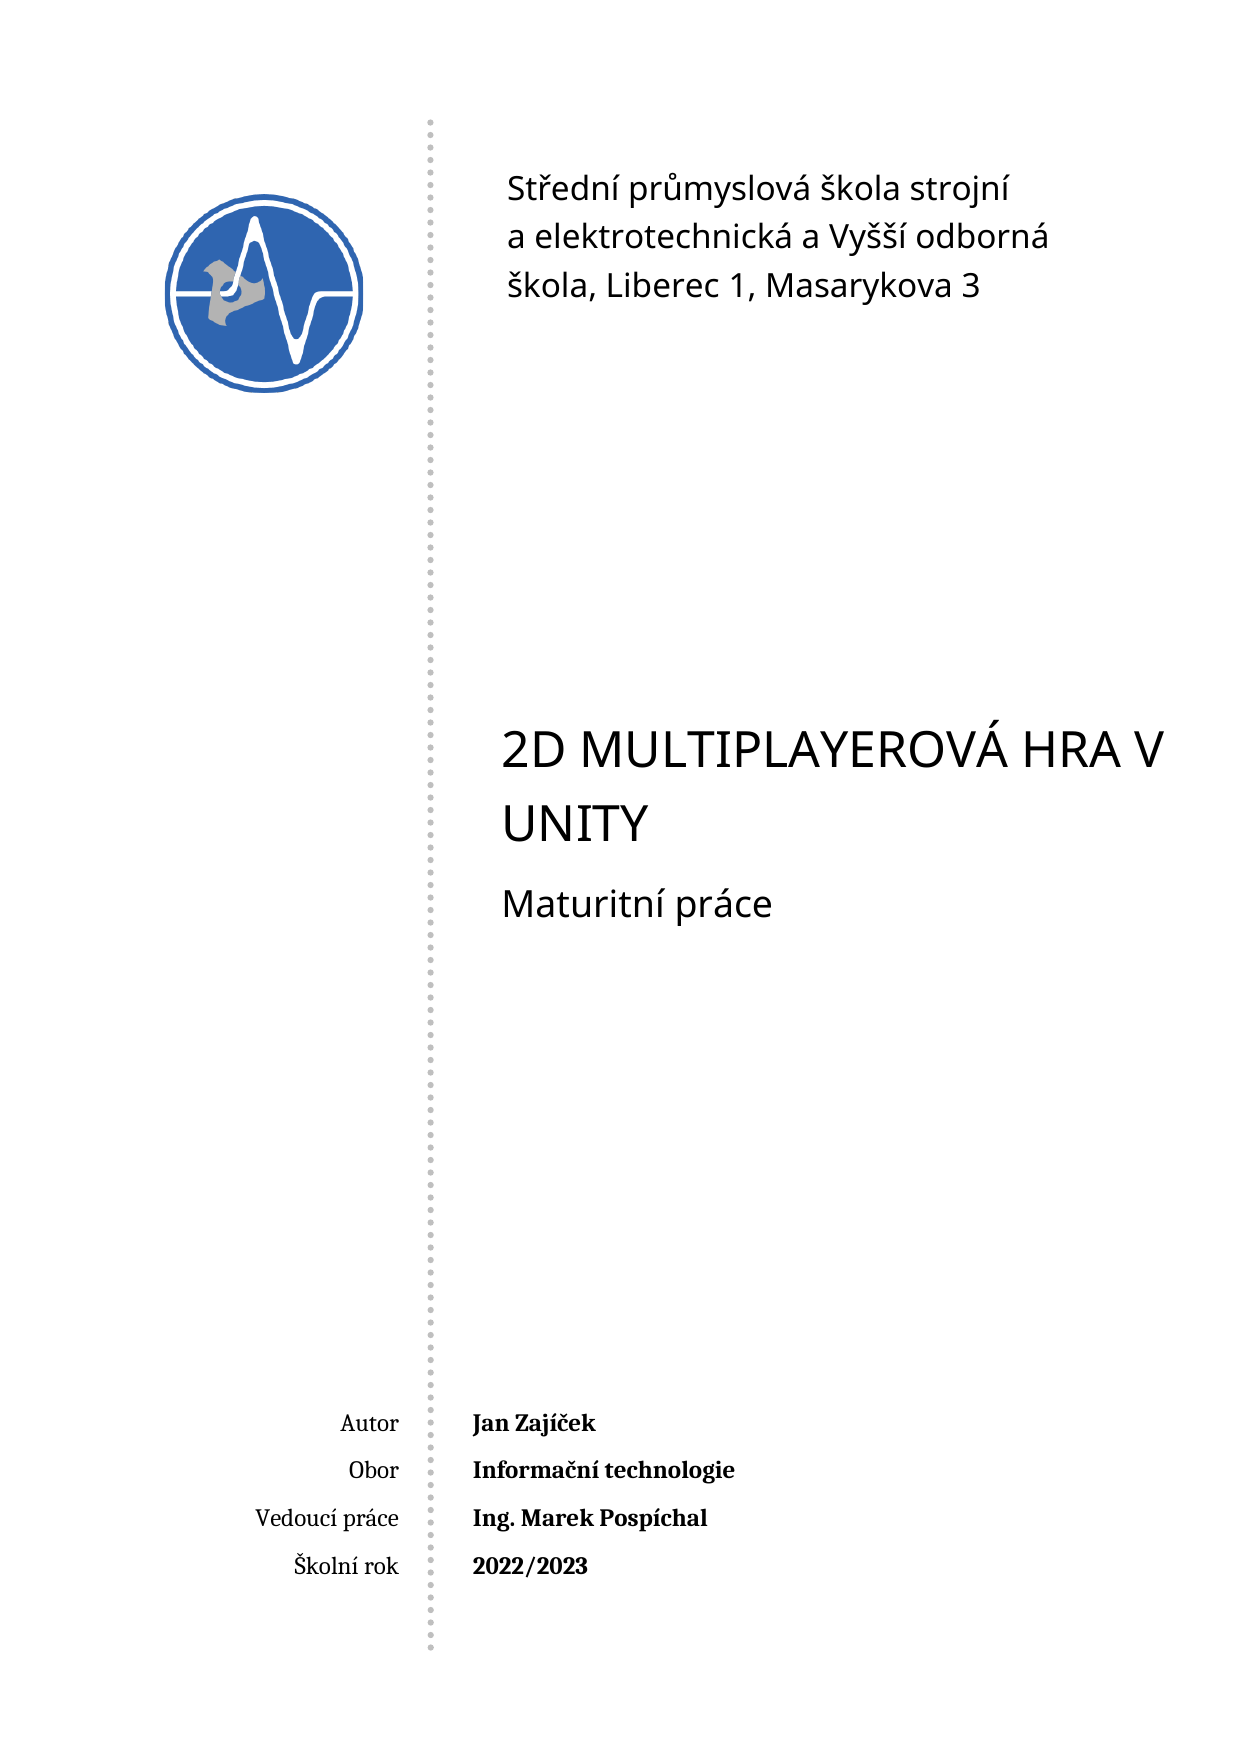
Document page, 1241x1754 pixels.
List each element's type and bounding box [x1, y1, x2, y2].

picture [164, 194, 364, 393]
